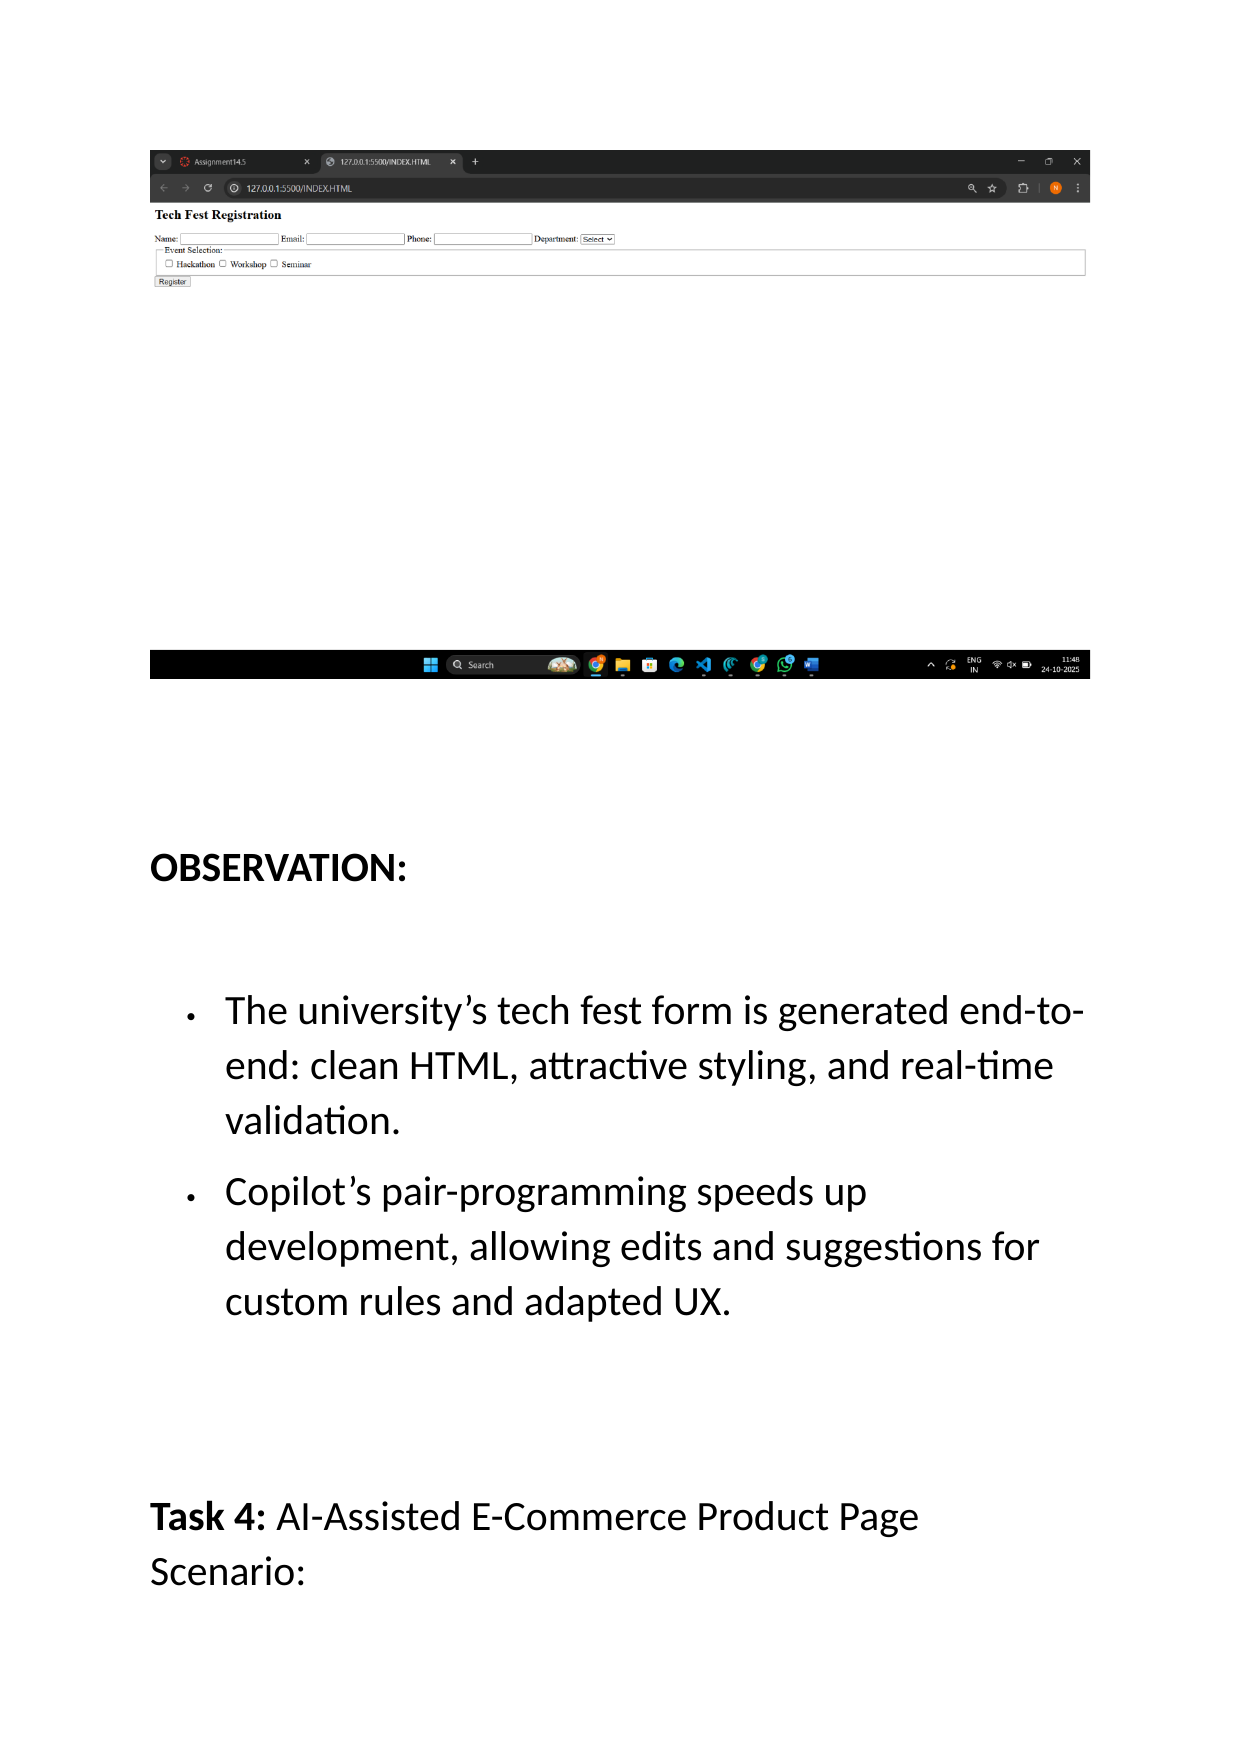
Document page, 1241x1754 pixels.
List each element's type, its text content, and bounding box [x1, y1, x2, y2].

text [150, 1490, 1090, 1596]
text OBSERVATION: [150, 841, 1090, 892]
list Copilot’s pair-programming speeds up development, allowing edits and suggestions for custom rules and adapted UX. [187, 1165, 1090, 1326]
picture [150, 150, 1091, 679]
list The university’s tech fest form is generated end-to-end: clean HTML, attractive styling, and real-time validation. [187, 984, 1090, 1144]
